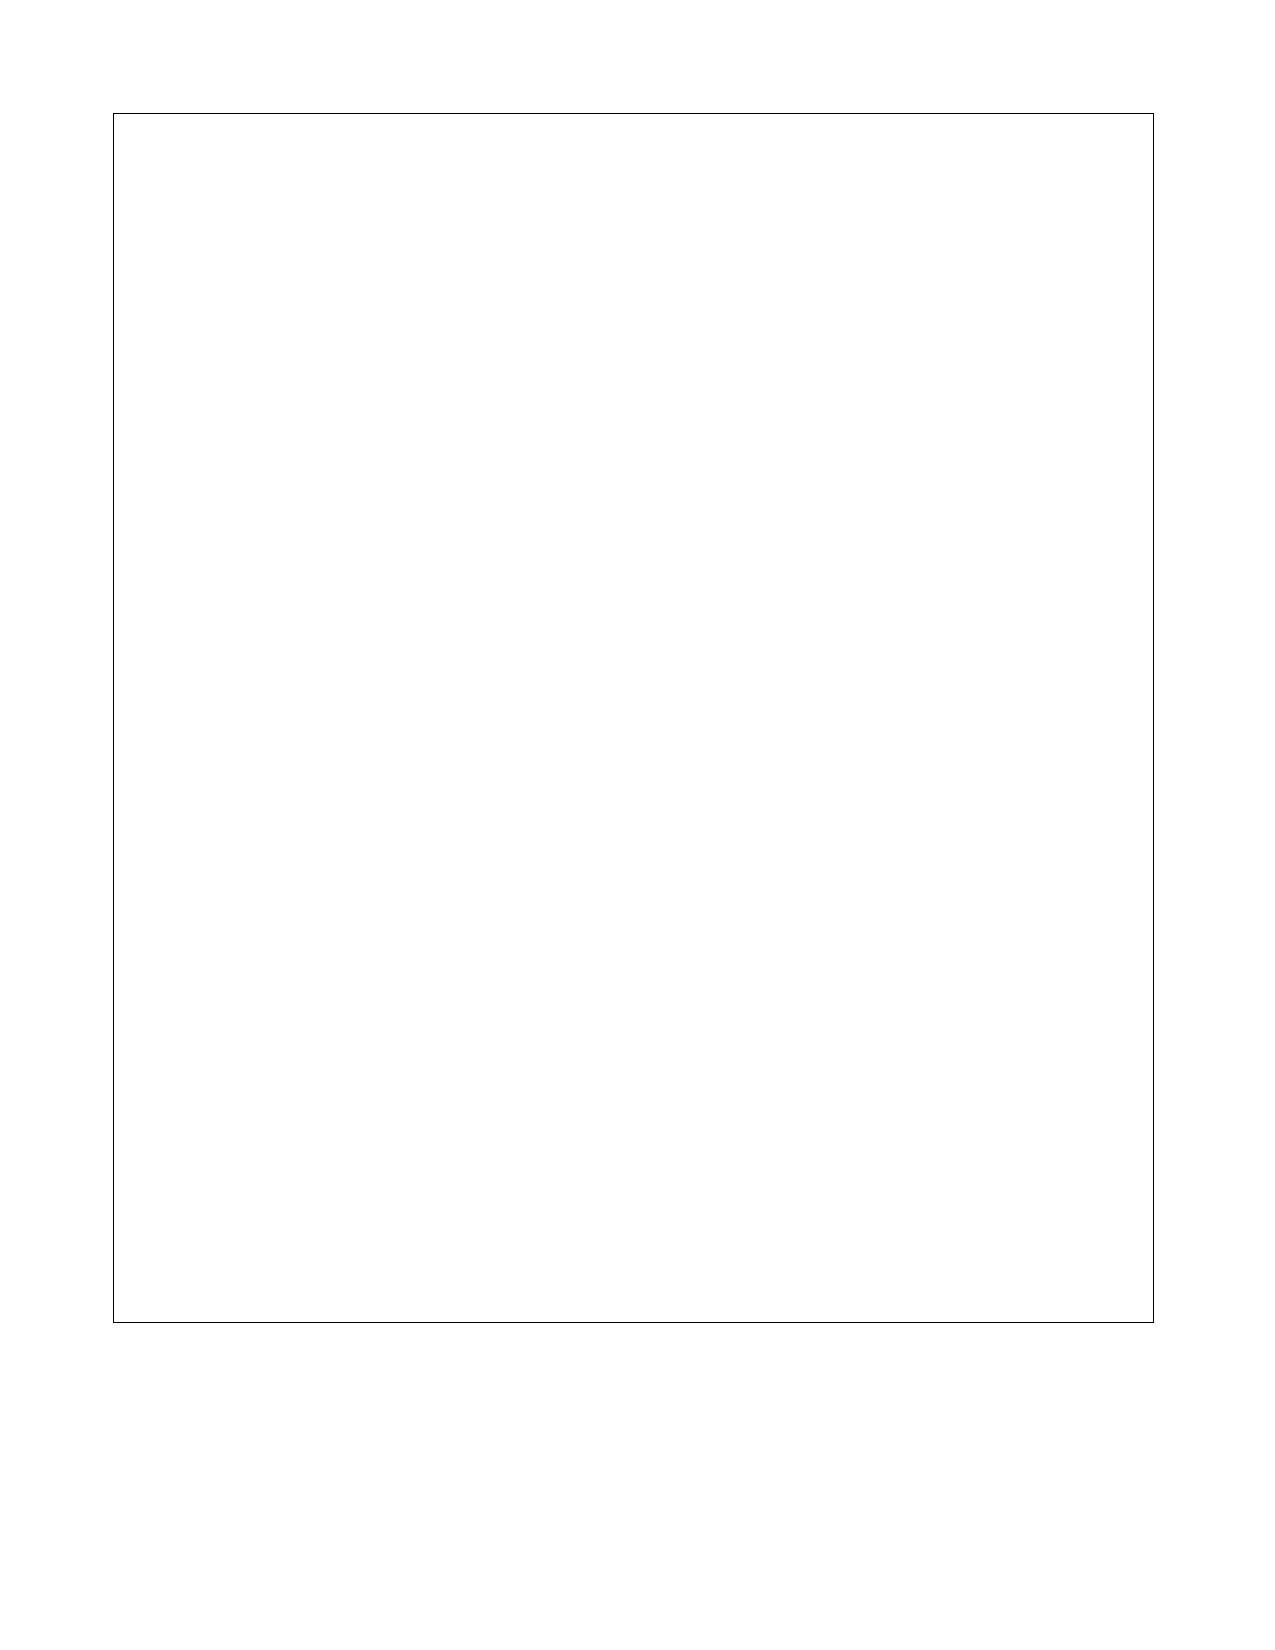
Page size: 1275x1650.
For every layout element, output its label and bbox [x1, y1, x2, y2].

table_cell [114, 114, 1153, 1322]
